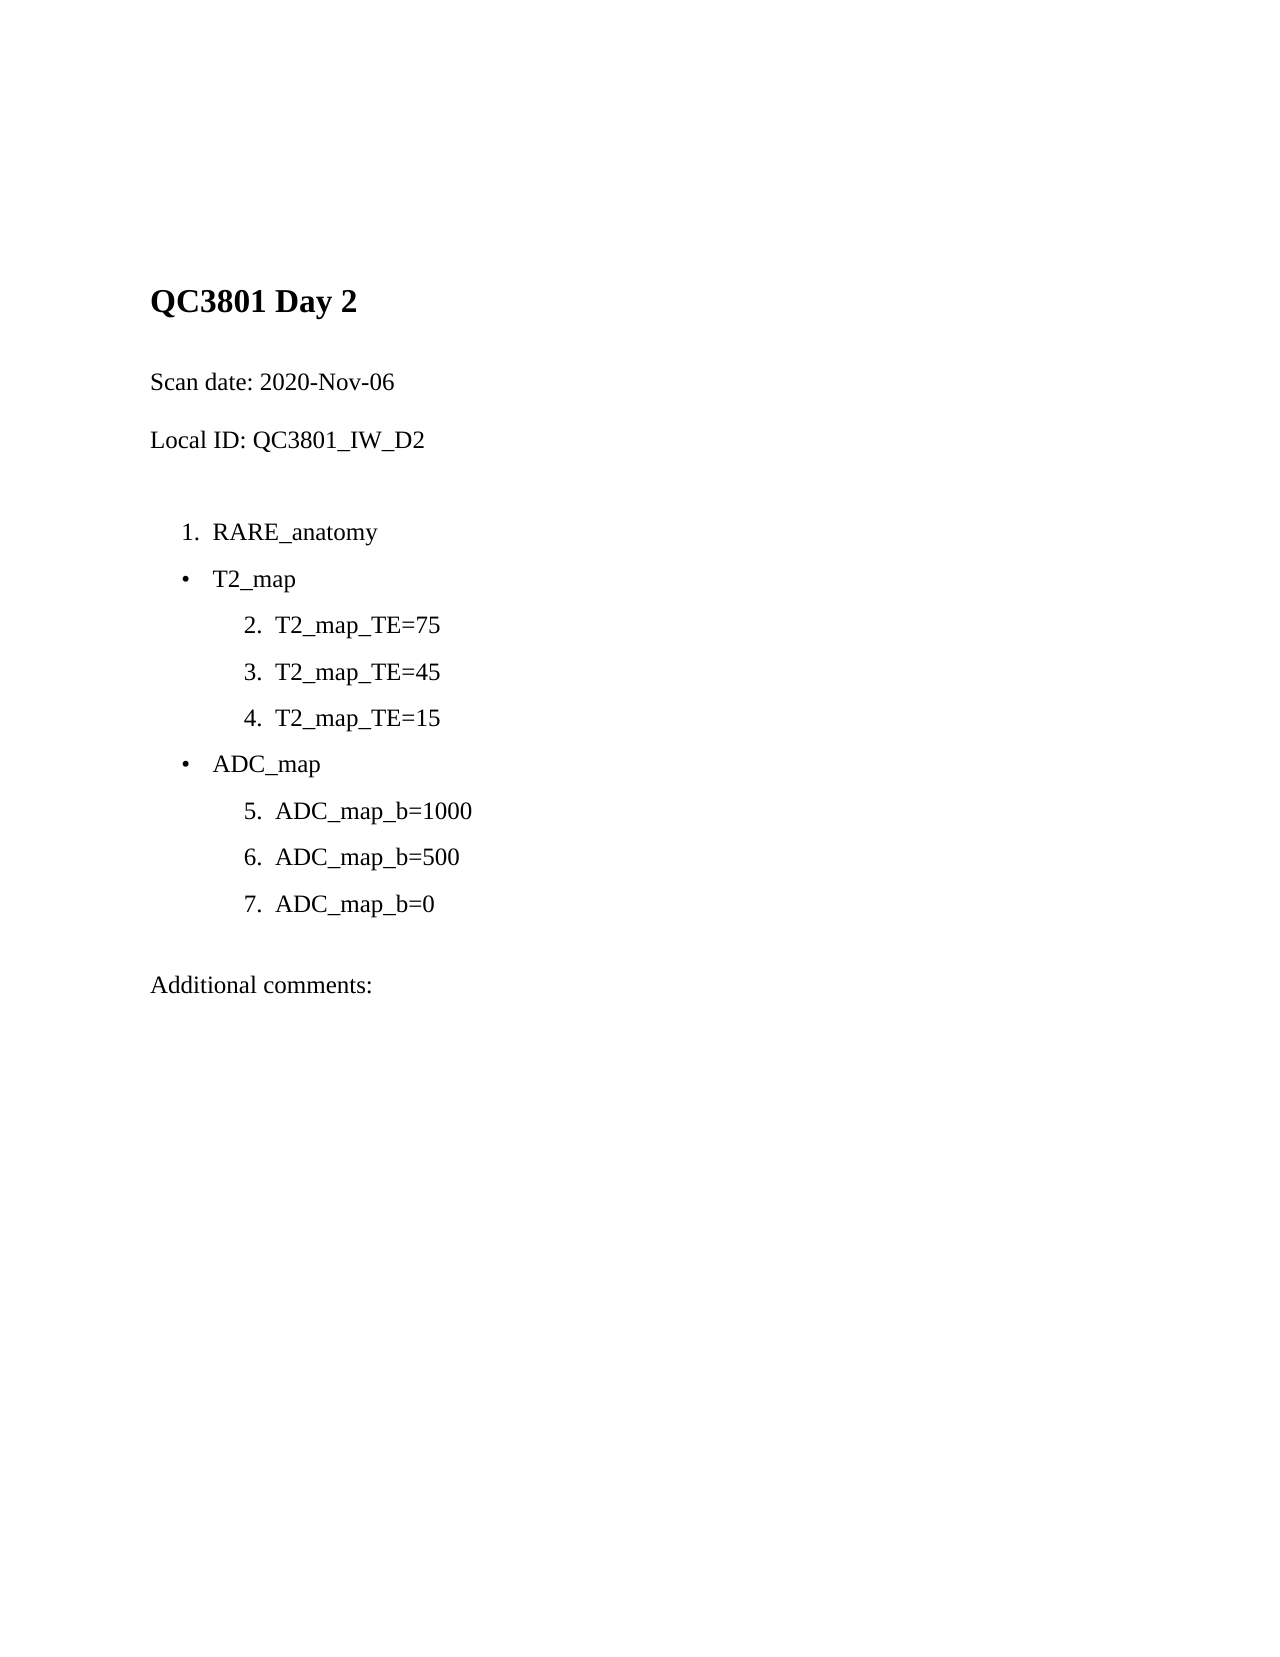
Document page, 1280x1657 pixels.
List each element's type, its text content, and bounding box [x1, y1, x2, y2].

text Additional comments: [150, 970, 1129, 998]
list 5. ADC_map_b=1000 [244, 796, 1129, 825]
list 4. T2_map_TE=15 [244, 703, 1129, 732]
list 1. RARE_anatomy [181, 517, 1129, 546]
list 7. ADC_map_b=0 [244, 889, 1129, 918]
subtitle QC3801 Day 2 [150, 281, 1129, 319]
text Scan date: 2020-Nov-06 [150, 367, 1129, 396]
list 6. ADC_map_b=500 [244, 842, 1129, 871]
list • ADC_map [181, 749, 1129, 778]
list 3. T2_map_TE=45 [244, 657, 1129, 685]
list • T2_map [181, 564, 1129, 592]
text Local ID: QC3801_IW_D2 [150, 425, 1129, 454]
list 2. T2_map_TE=75 [244, 610, 1129, 639]
